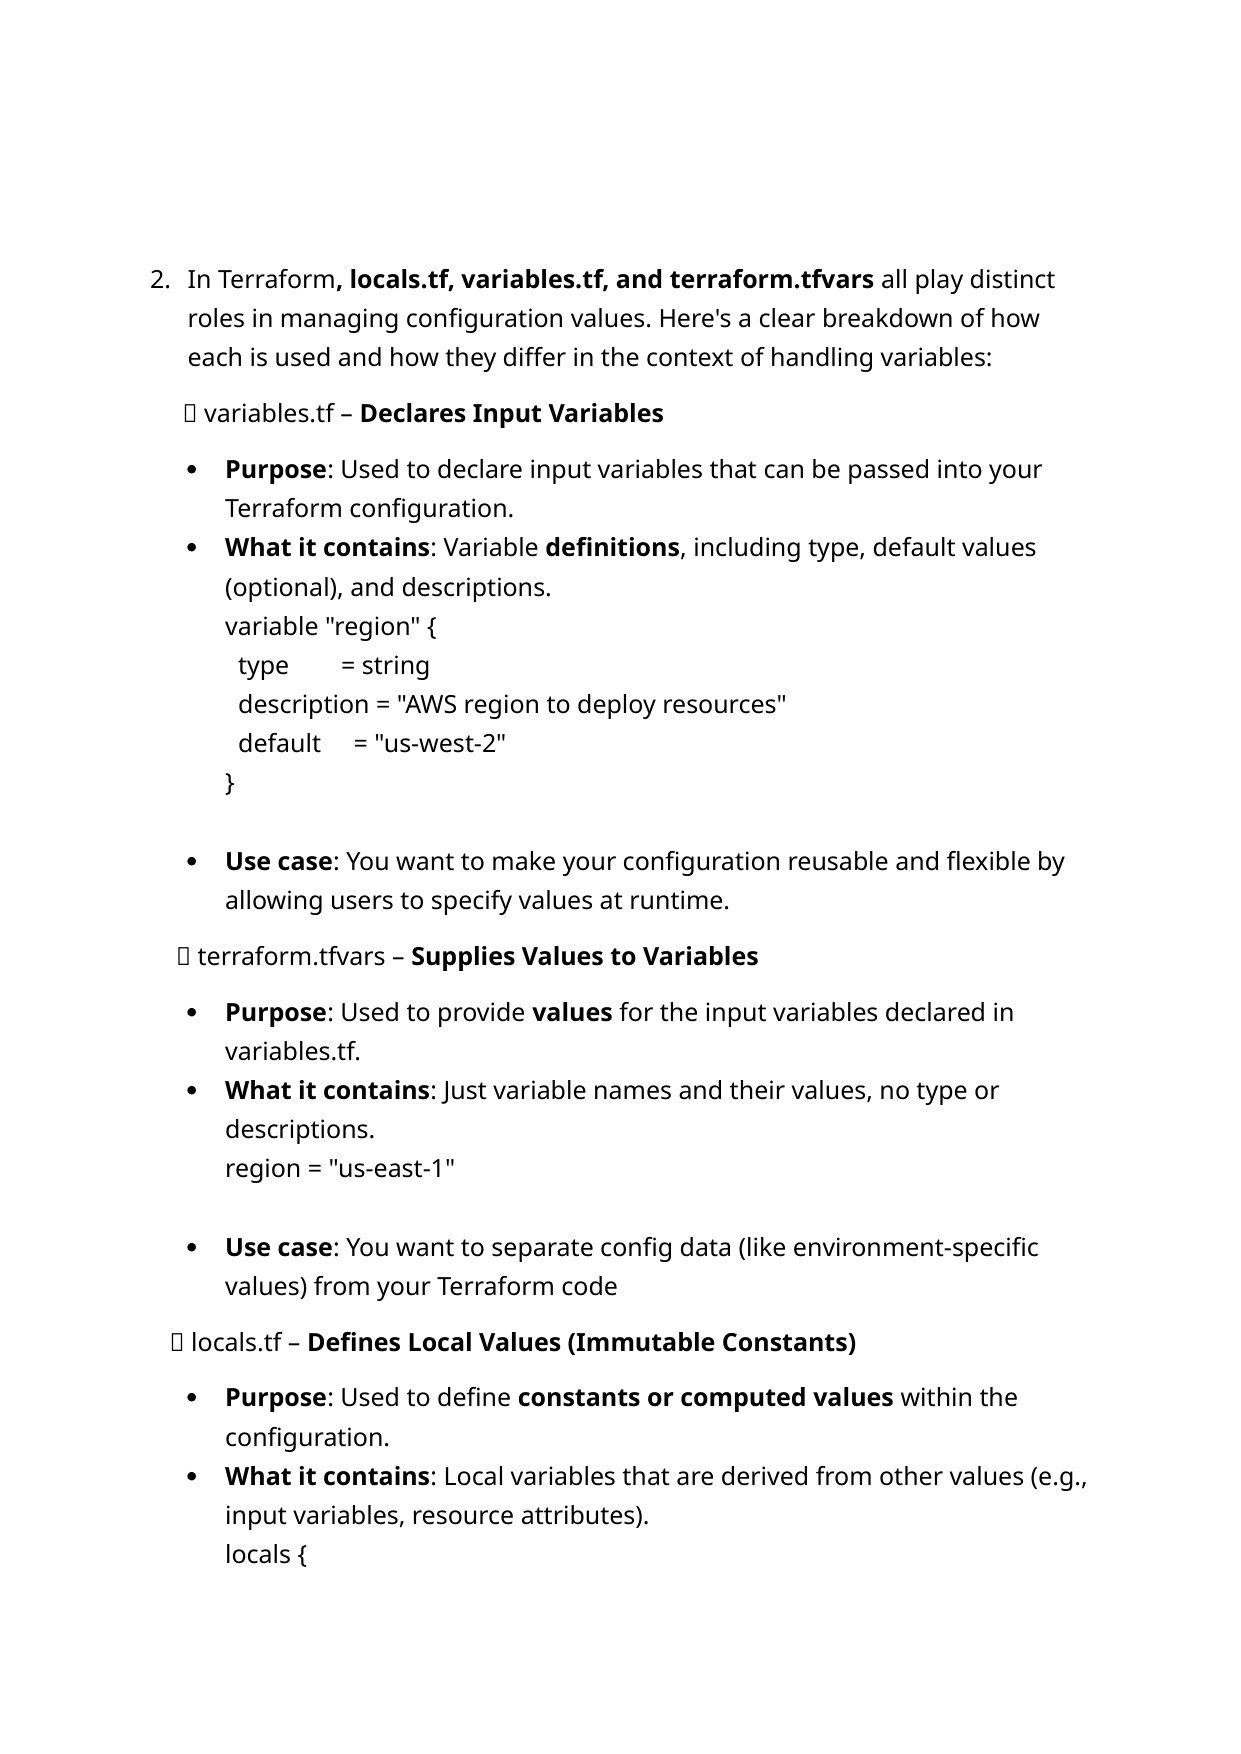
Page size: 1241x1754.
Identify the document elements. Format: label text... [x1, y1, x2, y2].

list Use case: You want to separate config data (like environment-specific values) from your Terraform code [187, 1229, 1090, 1302]
list Use case: You want to make your configuration reusable and flexible by allowing users to specify values at runtime. [187, 843, 1090, 917]
list locals { [225, 1537, 1090, 1571]
list Purpose: Used to define constants or computed values within the configuration. [187, 1380, 1090, 1453]
text ✅ variables.tf – Declares Input Variables [150, 396, 1090, 430]
list variable "region" { [225, 608, 1090, 642]
list region = "us-east-1" [225, 1151, 1090, 1185]
text ✅ terraform.tfvars – Supplies Values to Variables [150, 938, 1090, 972]
list default = "us-west-2" [225, 726, 1090, 760]
list What it contains: Local variables that are derived from other values (e.g., input variables, resource attributes). [187, 1458, 1090, 1532]
list type = string [225, 647, 1090, 682]
list What it contains: Variable definitions, including type, default values (optional), and descriptions. [187, 530, 1090, 603]
list description = "AWS region to deploy resources" [225, 687, 1090, 721]
list What it contains: Just variable names and their values, no type or descriptions. [187, 1072, 1090, 1146]
list } [225, 765, 1090, 799]
list Purpose: Used to declare input variables that can be passed into your Terraform configuration. [187, 452, 1090, 525]
text ✅ locals.tf – Defines Local Values (Immutable Constants) [150, 1324, 1090, 1358]
list Purpose: Used to provide values for the input variables declared in variables.tf. [187, 994, 1090, 1067]
list In Terraform, locals.tf, variables.tf, and terraform.tfvars all play distinct roles in managing configuration values. Here's a clear breakdown of how each is used and how they differ in the context of handling variables: [150, 262, 1090, 374]
